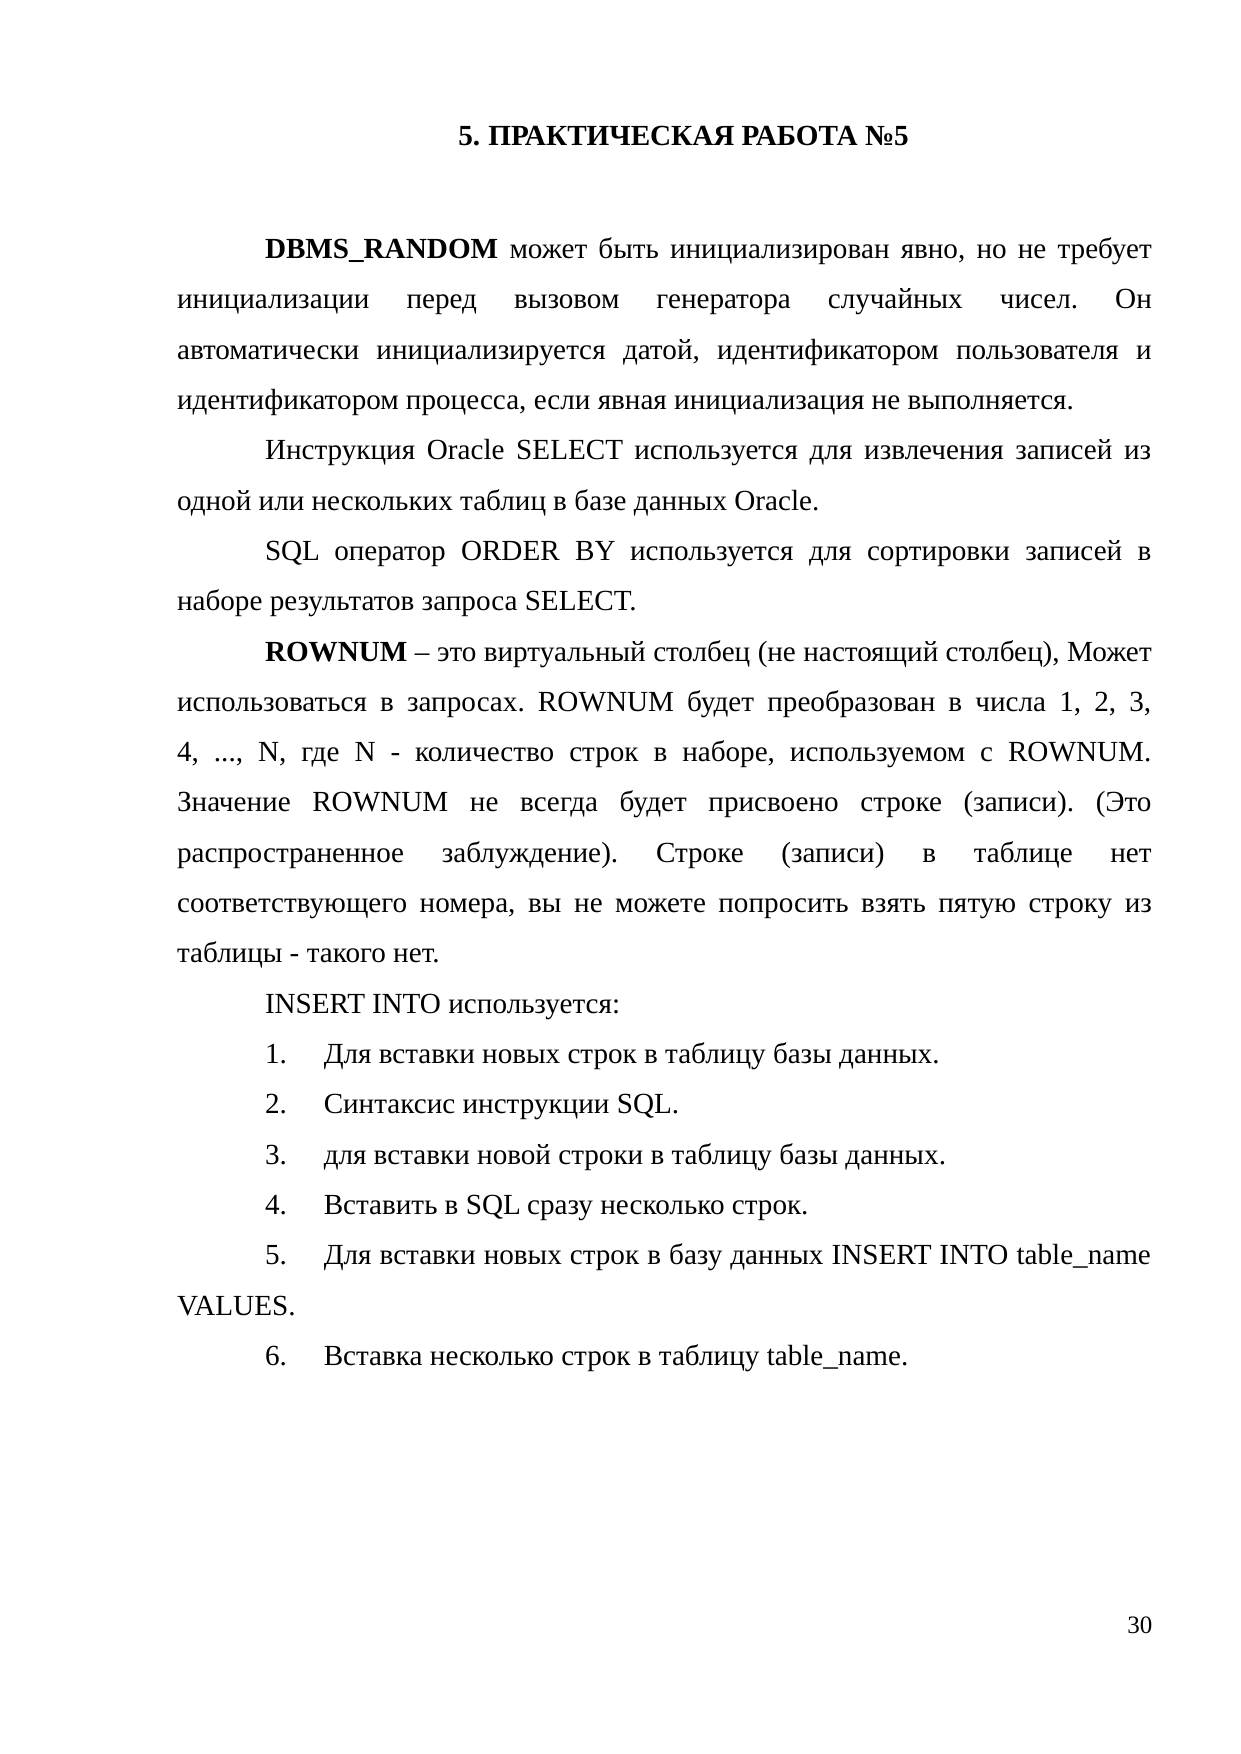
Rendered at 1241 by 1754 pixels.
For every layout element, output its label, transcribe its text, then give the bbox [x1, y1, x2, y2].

list Для вставки новых строк в таблицу базы данных. [177, 1036, 1152, 1070]
list Вставка несколько строк в таблицу table_name. [177, 1338, 1152, 1372]
list для вставки новой строки в таблицу базы данных. [177, 1137, 1152, 1170]
subtitle 5. ПРАКТИЧЕСКАЯ РАБОТА №5 [243, 118, 1123, 152]
text SQL оператор ORDER BY используется для сортировки записей в наборе результатов запроса SELECT. [177, 533, 1152, 617]
text DBMS_RANDOM может быть инициализирован явно, но не требует инициализации перед вызовом генератора случайных чисел. Он автоматически инициализируется датой, идентификатором пользователя и идентификатором процесса, если явная инициализация не выполняется. [177, 231, 1152, 416]
list Для вставки новых строк в базу данных INSERT INTO table_name VALUES. [177, 1237, 1152, 1321]
text ROWNUM – это виртуальный столбец (не настоящий столбец), Может использоваться в запросах. ROWNUM будет преобразован в числа 1, 2, 3, 4, ..., N, где N - количество строк в наборе, используемом с ROWNUM. Значение ROWNUM не всегда будет присвоено строке (записи). (Это распространенное заблуждение). Строке (записи) в таблице нет соответствующего номера, вы не можете попросить взять пятую строку из таблицы - такого нет. [177, 634, 1152, 969]
list Вставить в SQL сразу несколько строк. [177, 1187, 1152, 1221]
text Инструкция Oracle SELECT используется для извлечения записей из одной или нескольких таблиц в базе данных Oracle. [177, 432, 1152, 516]
text INSERT INTO используется: [177, 986, 1152, 1019]
list Синтаксис инструкции SQL. [177, 1086, 1152, 1120]
